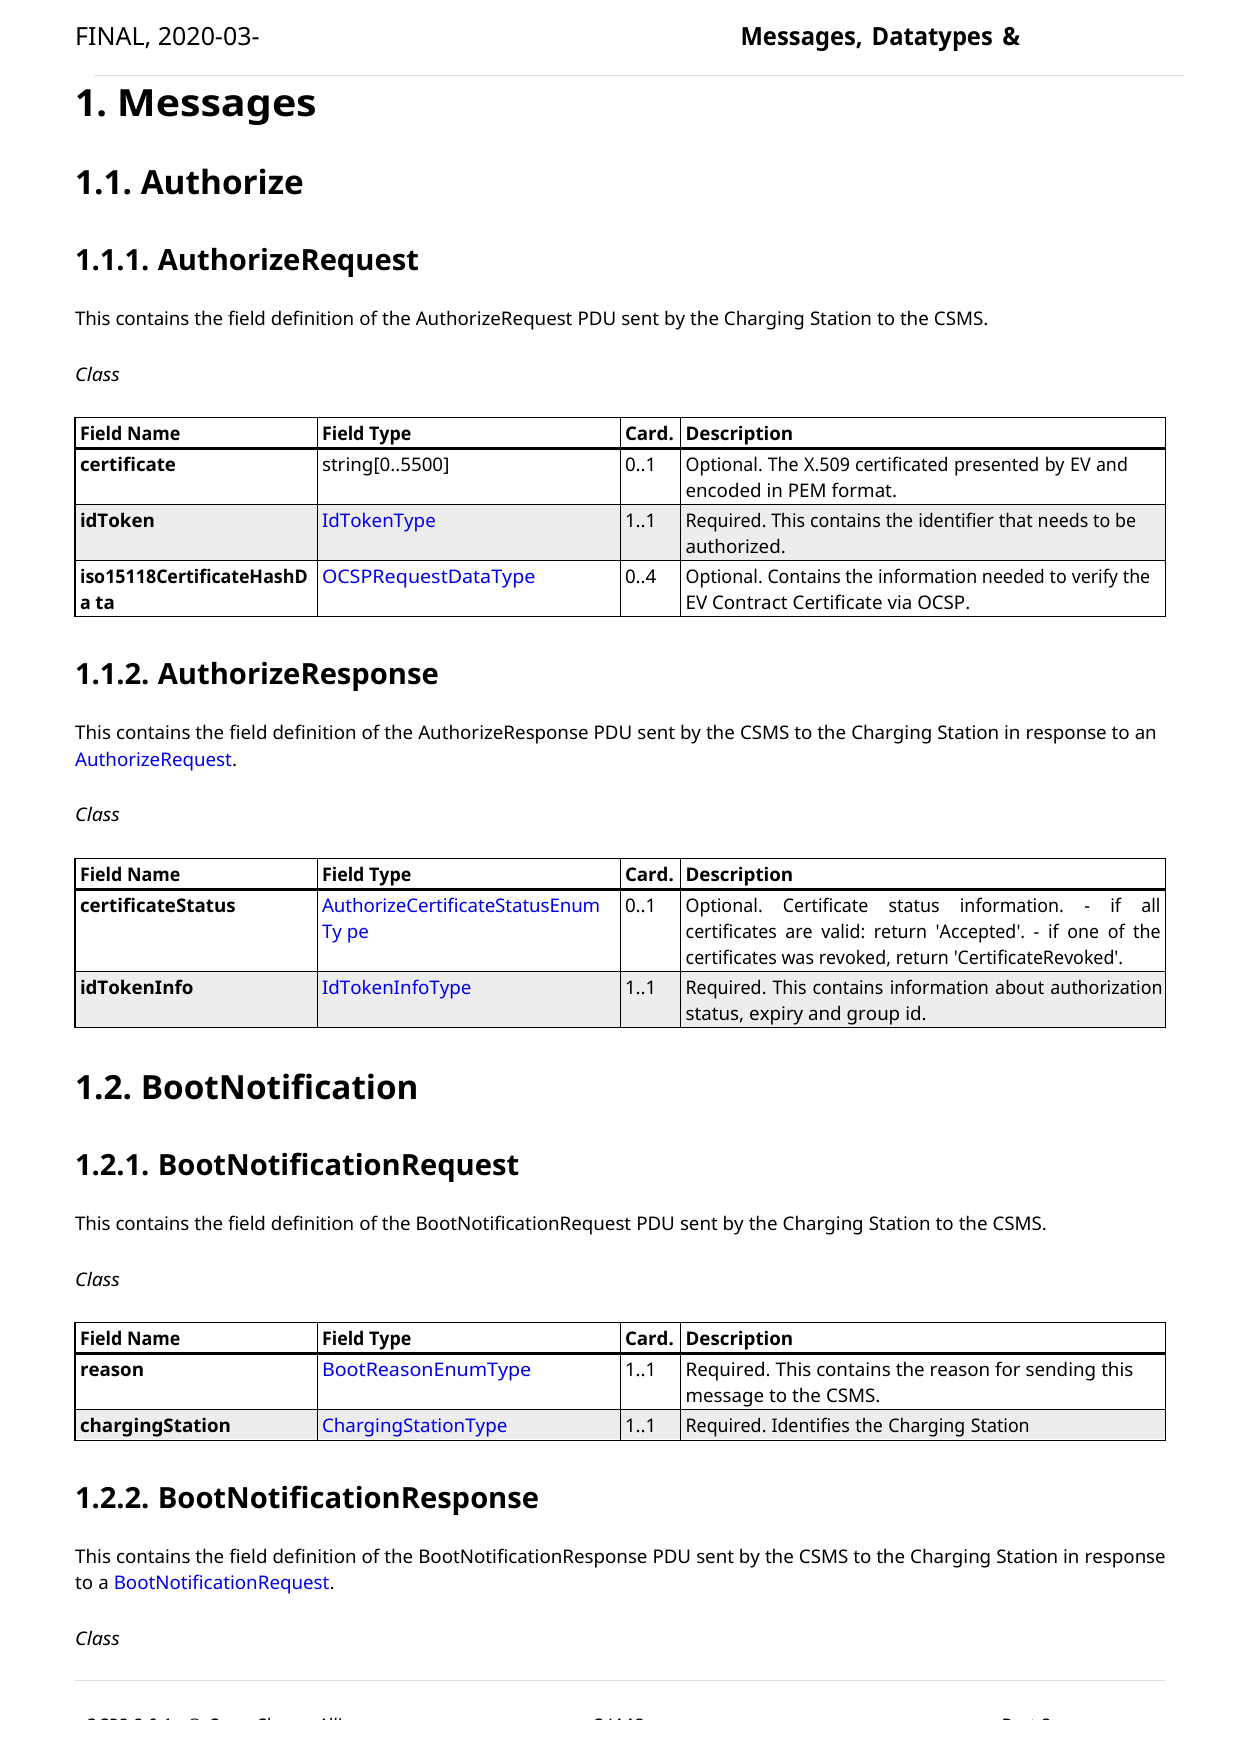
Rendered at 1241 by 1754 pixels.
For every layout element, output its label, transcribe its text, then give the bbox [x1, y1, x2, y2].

text Class [75, 1266, 1178, 1292]
table_cell Optional. Contains the information needed to verify the EV Contract Certificate via OCSP. [681, 561, 1165, 616]
table_cell AuthorizeCertificateStatusEnumTy pe [318, 891, 620, 971]
table_header Field Type [318, 418, 620, 447]
table_cell Required. Identifies the Charging Station [681, 1410, 1165, 1439]
table_cell OCSPRequestDataType [318, 561, 620, 616]
subtitle Messages [75, 76, 1178, 127]
table_cell 1..1 [621, 1410, 680, 1439]
subtitle AuthorizeResponse [75, 653, 1178, 693]
table_cell certificate [76, 450, 317, 504]
table_header Description [681, 859, 1165, 887]
subtitle AuthorizeRequest [75, 239, 1178, 279]
text This contains the field definition of the AuthorizeRequest PDU sent by the Charging Station to the CSMS. [75, 305, 1178, 331]
table_header Description [681, 1323, 1165, 1352]
subtitle BootNotification [75, 1064, 1178, 1109]
table_cell certificateStatus [76, 891, 317, 971]
table_cell 0..1 [621, 891, 680, 971]
table_header Card. [621, 1323, 680, 1352]
text This contains the field definition of the BootNotificationResponse PDU sent by the CSMS to the Charging Station in response to a BootNotificationRequest. [75, 1543, 1178, 1595]
table_cell Optional. Certificate status information. - if all certificates are valid: return 'Accepted'. - if one of the certificates was revoked, return 'CertificateRevoked'. [681, 891, 1165, 971]
table_cell IdTokenType [318, 505, 620, 560]
table_cell 1..1 [621, 1355, 680, 1409]
table_header Field Name [76, 418, 317, 447]
table_cell BootReasonEnumType [318, 1355, 620, 1409]
text Class [75, 361, 1178, 387]
subtitle Authorize [75, 159, 1178, 204]
table_cell idToken [76, 505, 317, 560]
table_cell Optional. The X.509 certificated presented by EV and encoded in PEM format. [681, 450, 1165, 504]
table_cell 1..1 [621, 505, 680, 560]
text Class [75, 801, 1178, 827]
table_cell 0..1 [621, 450, 680, 504]
table_header Card. [621, 418, 680, 447]
table_header Field Name [76, 1323, 317, 1352]
subtitle BootNotificationResponse [75, 1477, 1178, 1517]
table_cell Required. This contains information about authorization status, expiry and group id. [681, 972, 1165, 1027]
text This contains the field definition of the BootNotificationRequest PDU sent by the Charging Station to the CSMS. [75, 1210, 1178, 1236]
table_header Field Type [318, 859, 620, 887]
table_cell 1..1 [621, 972, 680, 1027]
subtitle BootNotificationRequest [75, 1144, 1178, 1184]
table_cell string[0..5500] [318, 450, 620, 504]
text Class [75, 1625, 1178, 1651]
table_cell Required. This contains the reason for sending this message to the CSMS. [681, 1355, 1165, 1409]
table_cell chargingStation [76, 1410, 317, 1439]
table_header Card. [621, 859, 680, 887]
table_cell iso15118CertificateHashDa ta [76, 561, 317, 616]
table_header Field Type [318, 1323, 620, 1352]
table_header Field Name [76, 859, 317, 887]
table_cell reason [76, 1355, 317, 1409]
table_cell idTokenInfo [76, 972, 317, 1027]
table_cell Required. This contains the identifier that needs to be authorized. [681, 505, 1165, 560]
table_cell ChargingStationType [318, 1410, 620, 1439]
table_cell 0..4 [621, 561, 680, 616]
table_header Description [681, 418, 1165, 447]
text This contains the field definition of the AuthorizeResponse PDU sent by the CSMS to the Charging Station in response to an AuthorizeRequest. [75, 719, 1178, 771]
table_cell IdTokenInfoType [318, 972, 620, 1027]
